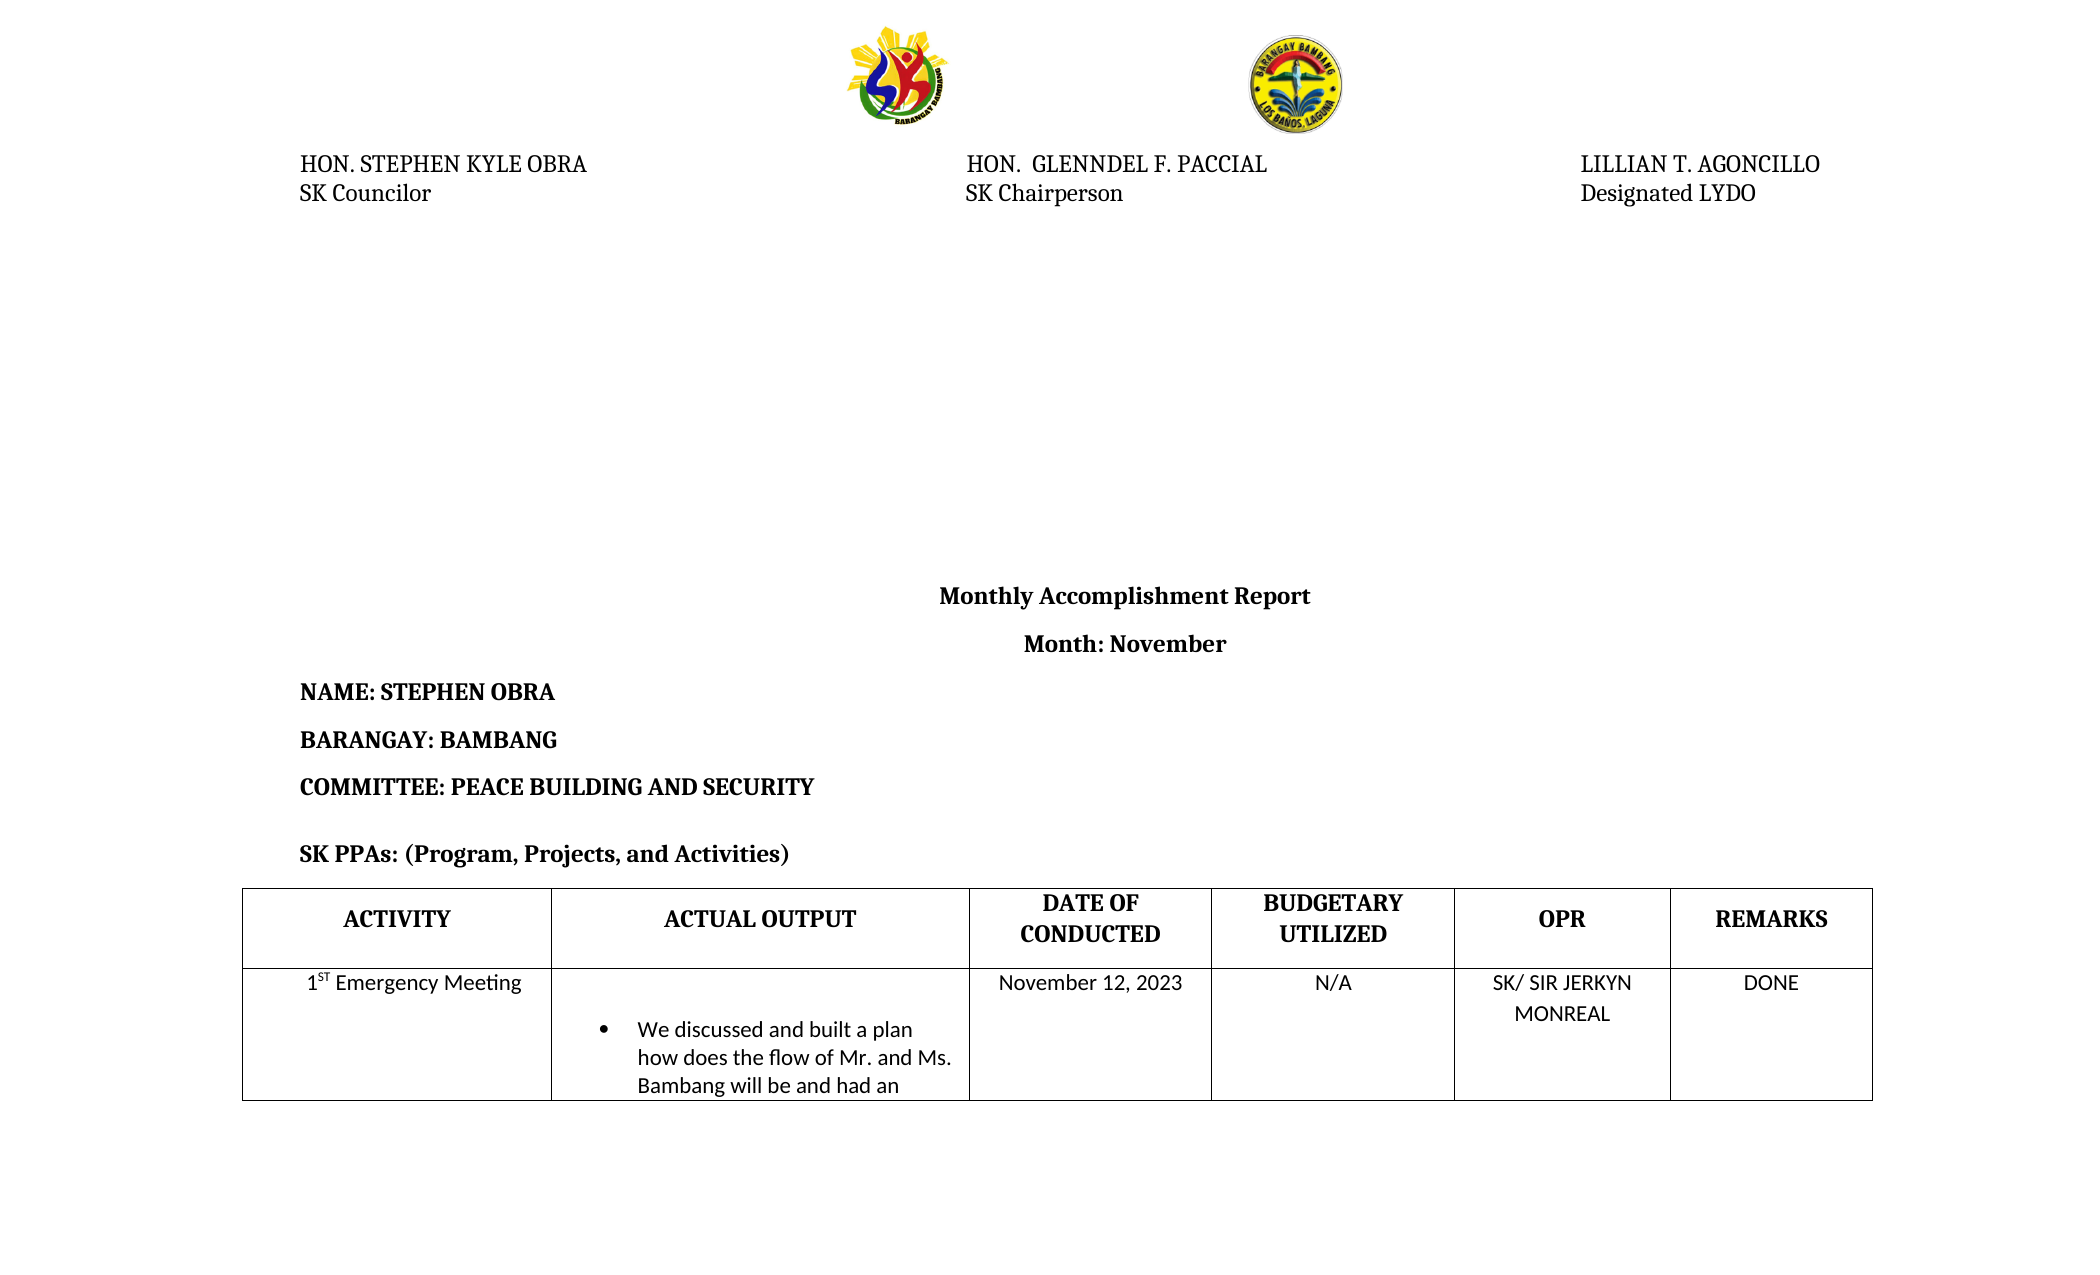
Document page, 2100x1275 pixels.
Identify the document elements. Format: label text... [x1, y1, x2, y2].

text HON. STEPHEN KYLE OBRA HON. GLENNDEL F. PACCIAL LILLIAN T. AGONCILLO [300, 150, 1950, 179]
text COMMITTEE: PEACE BUILDING AND SECURITY [300, 773, 1950, 802]
picture [843, 22, 952, 131]
table_header OPR [1455, 889, 1670, 967]
table_header ACTUAL OUTPUT [552, 889, 969, 967]
table_header BUDGETARY UTILIZED [1212, 889, 1454, 967]
text NAME: STEPHEN OBRA [300, 678, 1950, 707]
text Monthly Accomplishment Report [300, 582, 1950, 611]
text SK PPAs: (Program, Projects, and Activities) [300, 840, 1950, 869]
table_header ACTIVITY [243, 889, 551, 967]
table_cell 1ST Emergency Meeting [243, 969, 551, 1099]
text SK Councilor SK Chairperson Designated LYDO [300, 179, 1950, 207]
table_header REMARKS [1671, 889, 1872, 967]
picture [1248, 35, 1343, 134]
table_cell DONE [1671, 969, 1872, 1099]
table_cell SK/ SIR JERKYN MONREAL [1455, 969, 1670, 1099]
table_cell November 12, 2023 [970, 969, 1211, 1099]
table_cell N/A [1212, 969, 1454, 1099]
text BARANGAY: BAMBANG [300, 726, 1950, 754]
text Month: November [300, 630, 1950, 659]
table_header DATE OF CONDUCTED [970, 889, 1211, 967]
